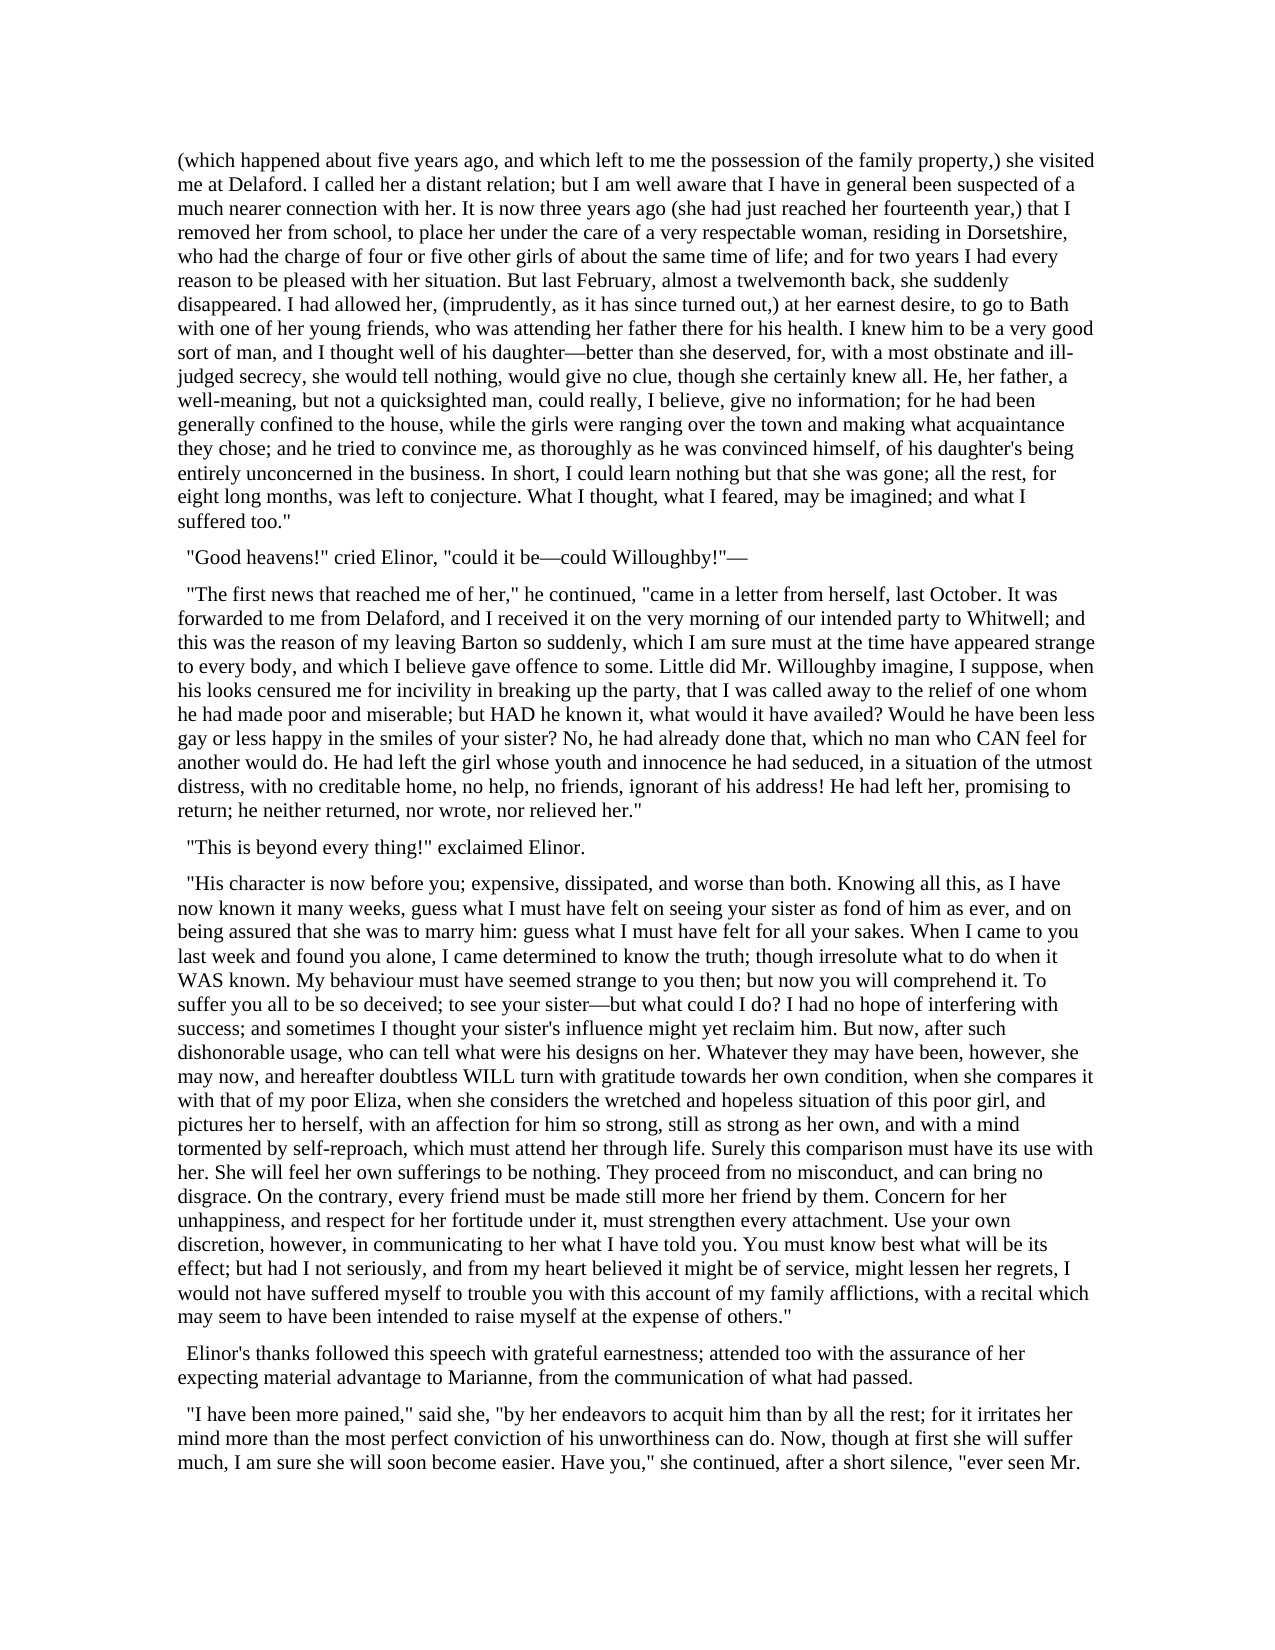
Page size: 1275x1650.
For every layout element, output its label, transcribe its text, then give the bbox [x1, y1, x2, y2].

text Elinor's thanks followed this speech with grateful earnestness; attended too with the assurance of her expecting material advantage to Marianne, from the communication of what had passed. [177, 1341, 1098, 1389]
text "The first news that reached me of her," he continued, "came in a letter from herself, last October. It was forwarded to me from Delaford, and I received it on the very morning of our intended party to Whitwell; and this was the reason of my leaving Barton so suddenly, which I am sure must at the time have appeared strange to every body, and which I believe gave offence to some. Little did Mr. Willoughby imagine, I suppose, when his looks censured me for incivility in breaking up the party, that I was called away to the relief of one whom he had made poor and miserable; but HAD he known it, what would it have availed? Would he have been less gay or less happy in the smiles of your sister? No, he had already done that, which no man who CAN feel for another would do. He had left the girl whose youth and innocence he had seduced, in a situation of the utmost distress, with no creditable home, no help, no friends, ignorant of his address! He had left her, promising to return; he neither returned, nor wrote, nor relieved her." [177, 582, 1098, 822]
text "Good heavens!" cried Elinor, "could it be—could Willoughby!"— [177, 545, 1098, 569]
text "This is beyond every thing!" exclaimed Elinor. [177, 835, 1098, 859]
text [177, 148, 1098, 533]
text "I have been more pained," said she, "by her endeavors to acquit him than by all the rest; for it irritates her mind more than the most perfect conviction of his unworthiness can do. Now, though at first she will suffer much, I am sure she will soon become easier. Have you," she continued, after a short silence, "ever seen Mr. [177, 1402, 1098, 1474]
text "His character is now before you; expensive, dissipated, and worse than both. Knowing all this, as I have now known it many weeks, guess what I must have felt on seeing your sister as fond of him as ever, and on being assured that she was to marry him: guess what I must have felt for all your sakes. When I came to you last week and found you alone, I came determined to know the truth; though irresolute what to do when it WAS known. My behaviour must have seemed strange to you then; but now you will comprehend it. To suffer you all to be so deceived; to see your sister—but what could I do? I had no hope of interfering with success; and sometimes I thought your sister's influence might yet reclaim him. But now, after such dishonorable usage, who can tell what were his designs on her. Whatever they may have been, however, she may now, and hereafter doubtless WILL turn with gratitude towards her own condition, when she compares it with that of my poor Eliza, when she considers the wretched and hopeless situation of this poor girl, and pictures her to herself, with an affection for him so strong, still as strong as her own, and with a mind tormented by self-reproach, which must attend her through life. Surely this comparison must have its use with her. She will feel her own sufferings to be nothing. They proceed from no misconduct, and can bring no disgrace. On the contrary, every friend must be made still more her friend by them. Concern for her unhappiness, and respect for her fortitude under it, must strengthen every attachment. Use your own discretion, however, in communicating to her what I have told you. You must know best what will be its effect; but had I not seriously, and from my heart believed it might be of service, might lessen her regrets, I would not have suffered myself to trouble you with this account of my family afflictions, with a recital which may seem to have been intended to raise myself at the expense of others." [177, 871, 1098, 1328]
